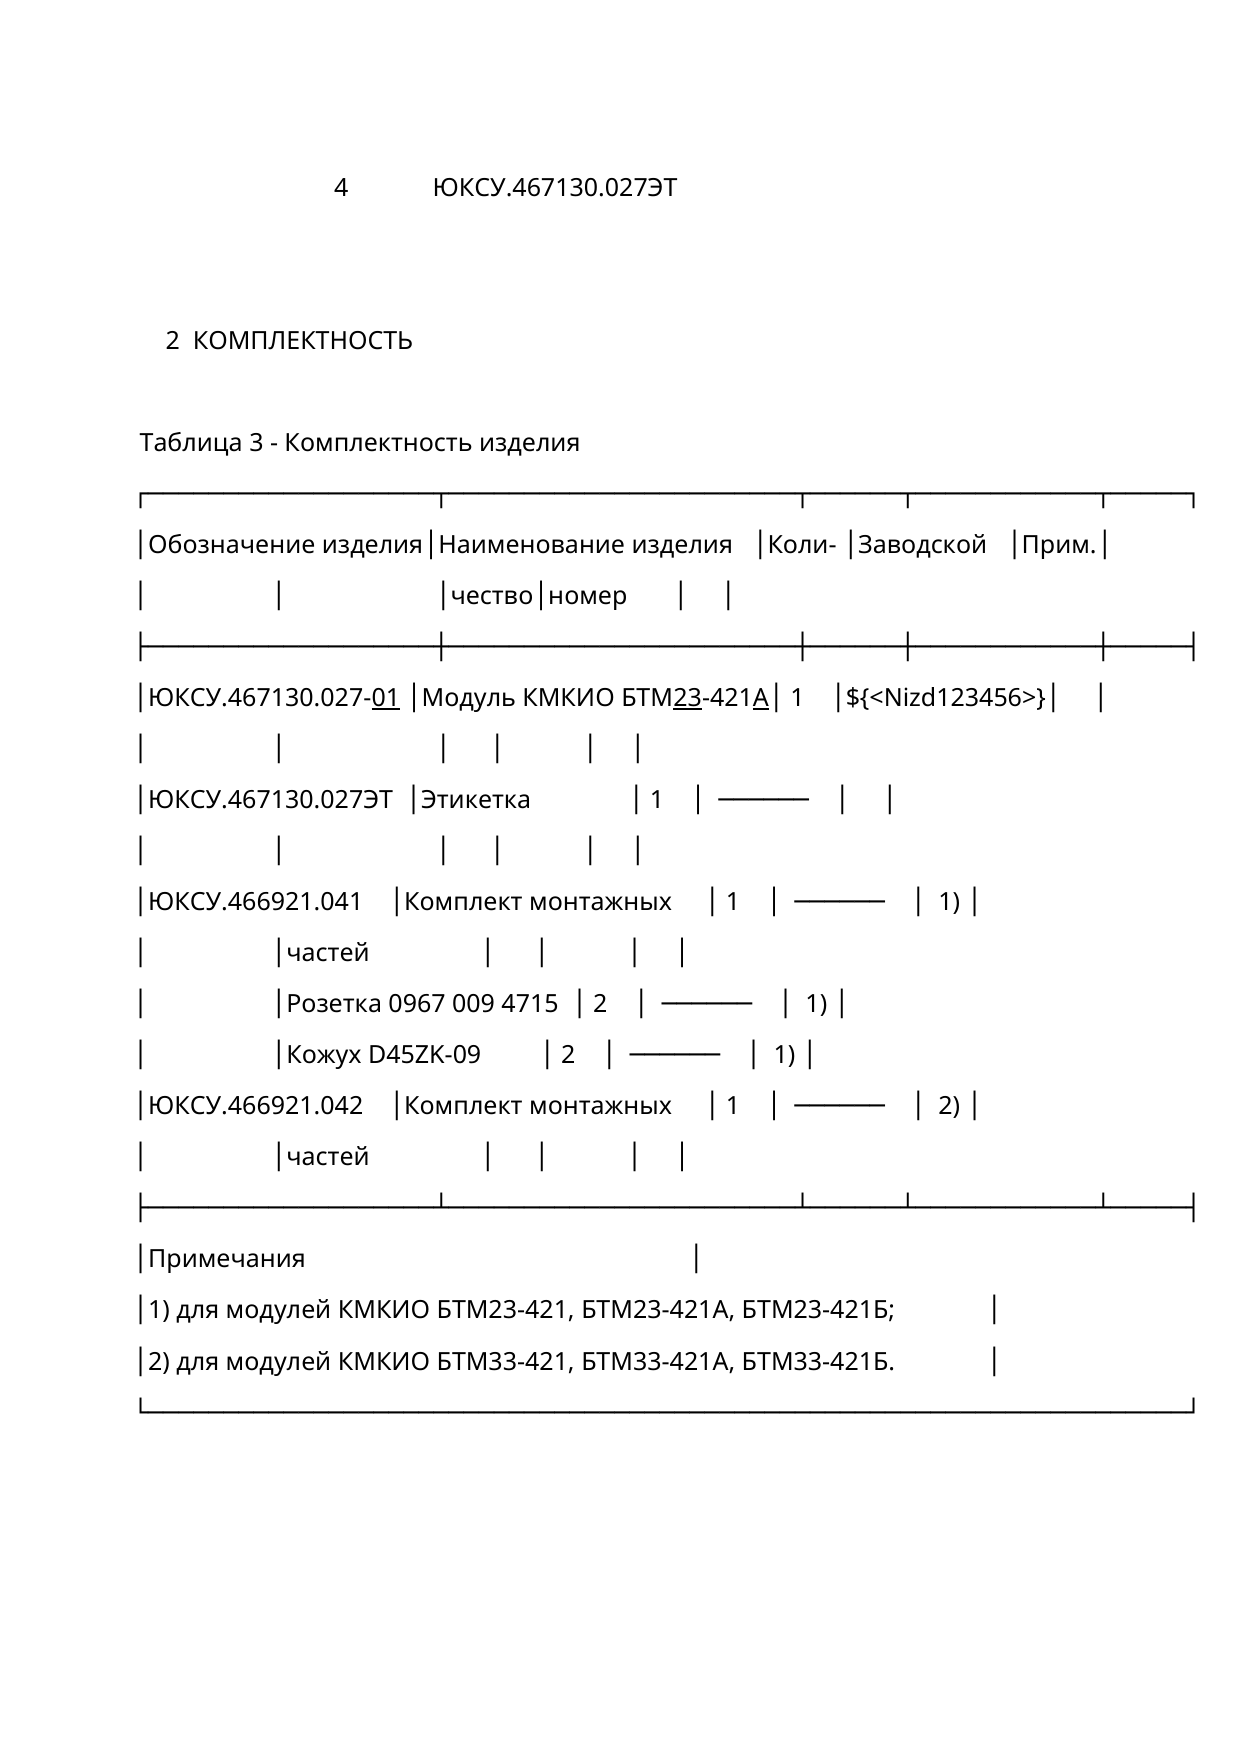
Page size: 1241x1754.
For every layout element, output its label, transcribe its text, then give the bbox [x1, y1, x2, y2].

text │ЮКСУ.467130.027-01 │Модуль КМКИО БТМ23-421А│ 1 │${<Nizd123456>}│ │ [133, 679, 1217, 714]
text │ЮКСУ.466921.042 │Комплект монтажных │ 1 │ ────── │ 2) │ [133, 1088, 1217, 1122]
text │2) для модулей КМКИО БТМ33-421, БТМ33-421А, БТМ33-421Б. │ [133, 1343, 1217, 1377]
text Таблица 3 - Комплектность изделия [133, 424, 1193, 458]
text └─────────────────────────────────────────────────────────────────────┘ [133, 1394, 1217, 1428]
text ├───────────────────┼───────────────────────┼──────┼────────────┼─────┤ [133, 628, 1217, 663]
text │ │ │ │ │ │ [133, 833, 1217, 867]
text │Примечания │ [133, 1241, 1217, 1275]
text │ЮКСУ.466921.041 │Комплект монтажных │ 1 │ ────── │ 1) │ [133, 884, 1217, 918]
text │1) для модулей КМКИО БТМ23-421, БТМ23-421А, БТМ23-421Б; │ [133, 1292, 1217, 1326]
text │ │ │ │ │ │ [133, 731, 1217, 765]
text ├───────────────────┴───────────────────────┴──────┴────────────┴─────┤ [133, 1190, 1217, 1224]
text │ │частей │ │ │ │ [133, 1139, 1217, 1173]
text 4 ЮКСУ.467130.027ЭТ [133, 169, 1193, 203]
text │ │частей │ │ │ │ [133, 935, 1217, 969]
text │ │Кожух D45ZK-09 │ 2 │ ────── │ 1) │ [133, 1037, 1217, 1071]
text │ │ │чество│номер │ │ [133, 577, 1217, 612]
text 2 КОМПЛЕКТНОСТЬ [133, 322, 1193, 356]
text │ЮКСУ.467130.027ЭТ │Этикетка │ 1 │ ────── │ │ [133, 782, 1217, 816]
text │ │Розетка 0967 009 4715 │ 2 │ ────── │ 1) │ [133, 986, 1217, 1020]
text ┌───────────────────┬───────────────────────┬──────┬────────────┬─────┐ [133, 475, 1217, 509]
text │Обозначение изделия│Наименование изделия │Коли- │Заводской │Прим.│ [133, 526, 1217, 561]
